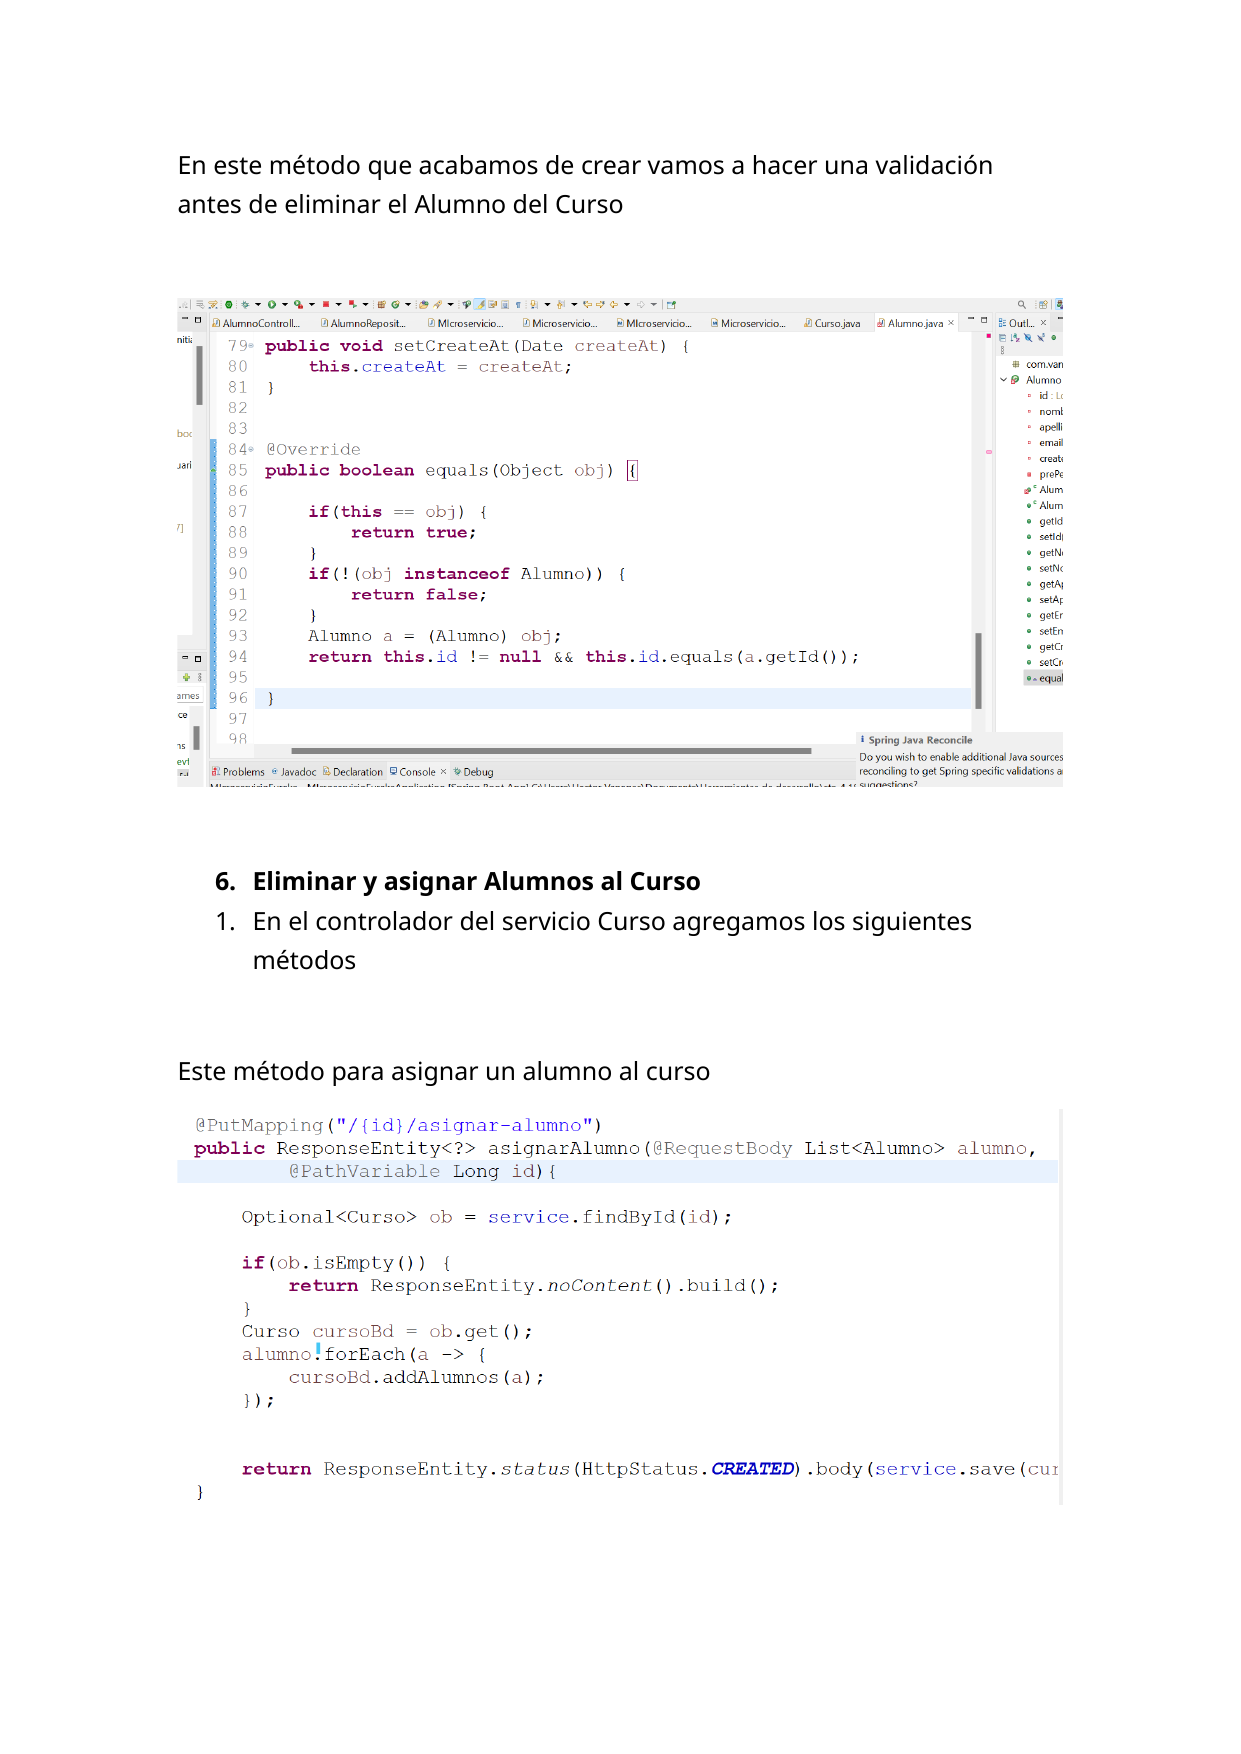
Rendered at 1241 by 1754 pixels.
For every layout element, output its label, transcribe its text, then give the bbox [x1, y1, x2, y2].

text Este método para asignar un alumno al curso [177, 1054, 1063, 1088]
text En este método que acabamos de crear vamos a hacer una validación antes de eliminar el Alumno del Curso [177, 148, 1063, 221]
picture [177, 298, 1063, 787]
list Eliminar y asignar Alumnos al Curso [215, 864, 1063, 898]
picture [177, 1109, 1063, 1505]
list En el controlador del servicio Curso agregamos los siguientes métodos [215, 903, 1063, 976]
